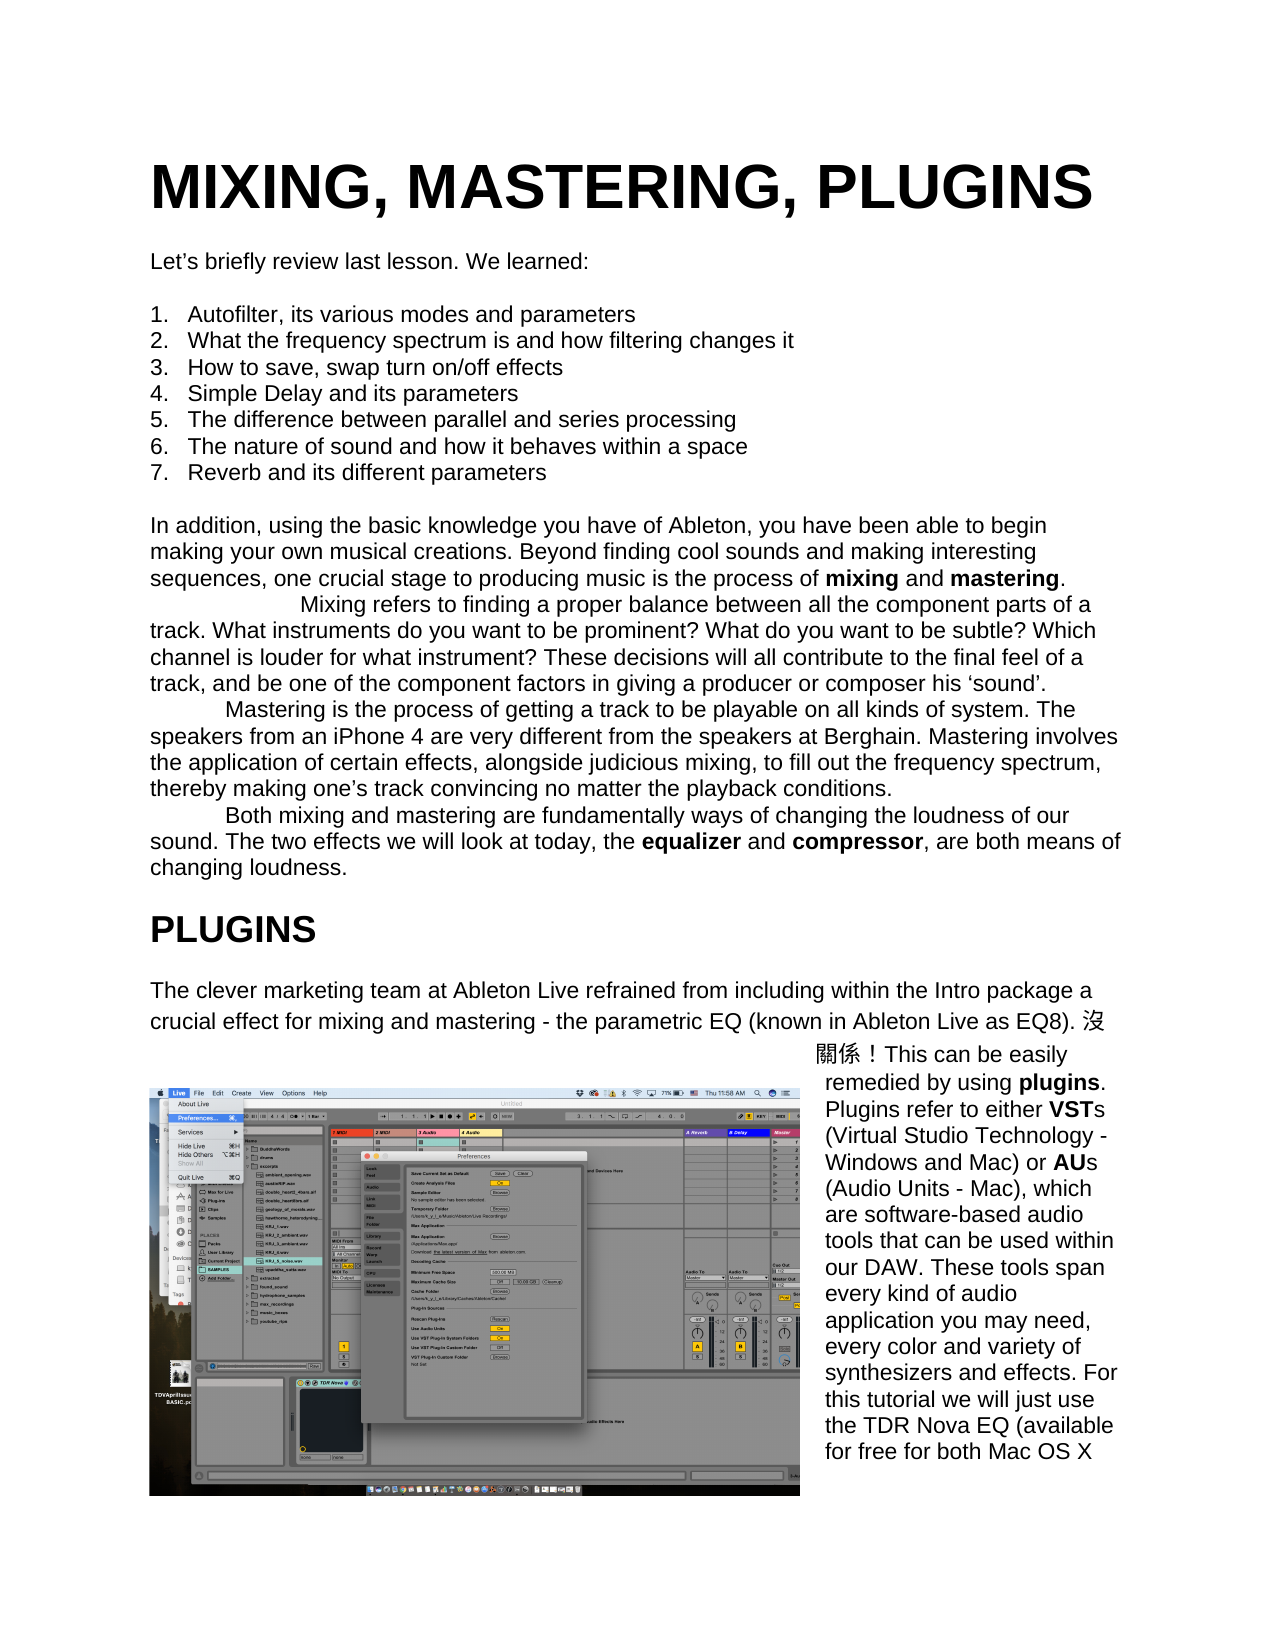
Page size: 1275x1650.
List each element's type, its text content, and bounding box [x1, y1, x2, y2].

list The nature of sound and how it behaves within a space [150, 433, 1125, 459]
list Reverb and its different parameters [150, 459, 1125, 485]
text Both mixing and mastering are fundamentally ways of changing the loudness of our sound. The two effects we will look at today, the equalizer and compressor, are both means of changing loudness. [150, 802, 1125, 881]
text Let’s briefly review last lesson. We learned: [150, 248, 1125, 274]
list The difference between parallel and series processing [150, 406, 1125, 433]
text In addition, using the basic knowledge you have of Ableton, you have been able to begin making your own musical creations. Beyond finding cool sounds and making interesting sequences, one crucial stage to producing music is the process of mixing and mastering. Mixing refers to finding a proper balance between all the component parts of a track. What instruments do you want to be prominent? What do you want to be subtle? Which channel is louder for what instrument? These decisions will all contribute to the final feel of a track, and be one of the component factors in giving a producer or composer his ‘sound’. [150, 512, 1125, 696]
title MIXING, MASTERING, PLUGINS [150, 150, 1125, 222]
list How to save, swap turn on/off effects [150, 354, 1125, 380]
list Autofilter, its various modes and parameters [150, 301, 1125, 327]
text Mastering is the process of getting a track to be playable on all kinds of system. The speakers from an iPhone 4 are very different from the speakers at Berghain. Mastering involves the application of certain effects, alongside judicious mixing, to fill out the frequency spectrum, thereby making one’s track convincing no matter the playback conditions. [150, 696, 1125, 802]
list Simple Delay and its parameters [150, 380, 1125, 406]
list What the frequency spectrum is and how filtering changes it [150, 327, 1125, 354]
picture [148, 1088, 800, 1496]
subtitle PLUGINS [150, 907, 1125, 950]
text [150, 977, 1125, 1465]
